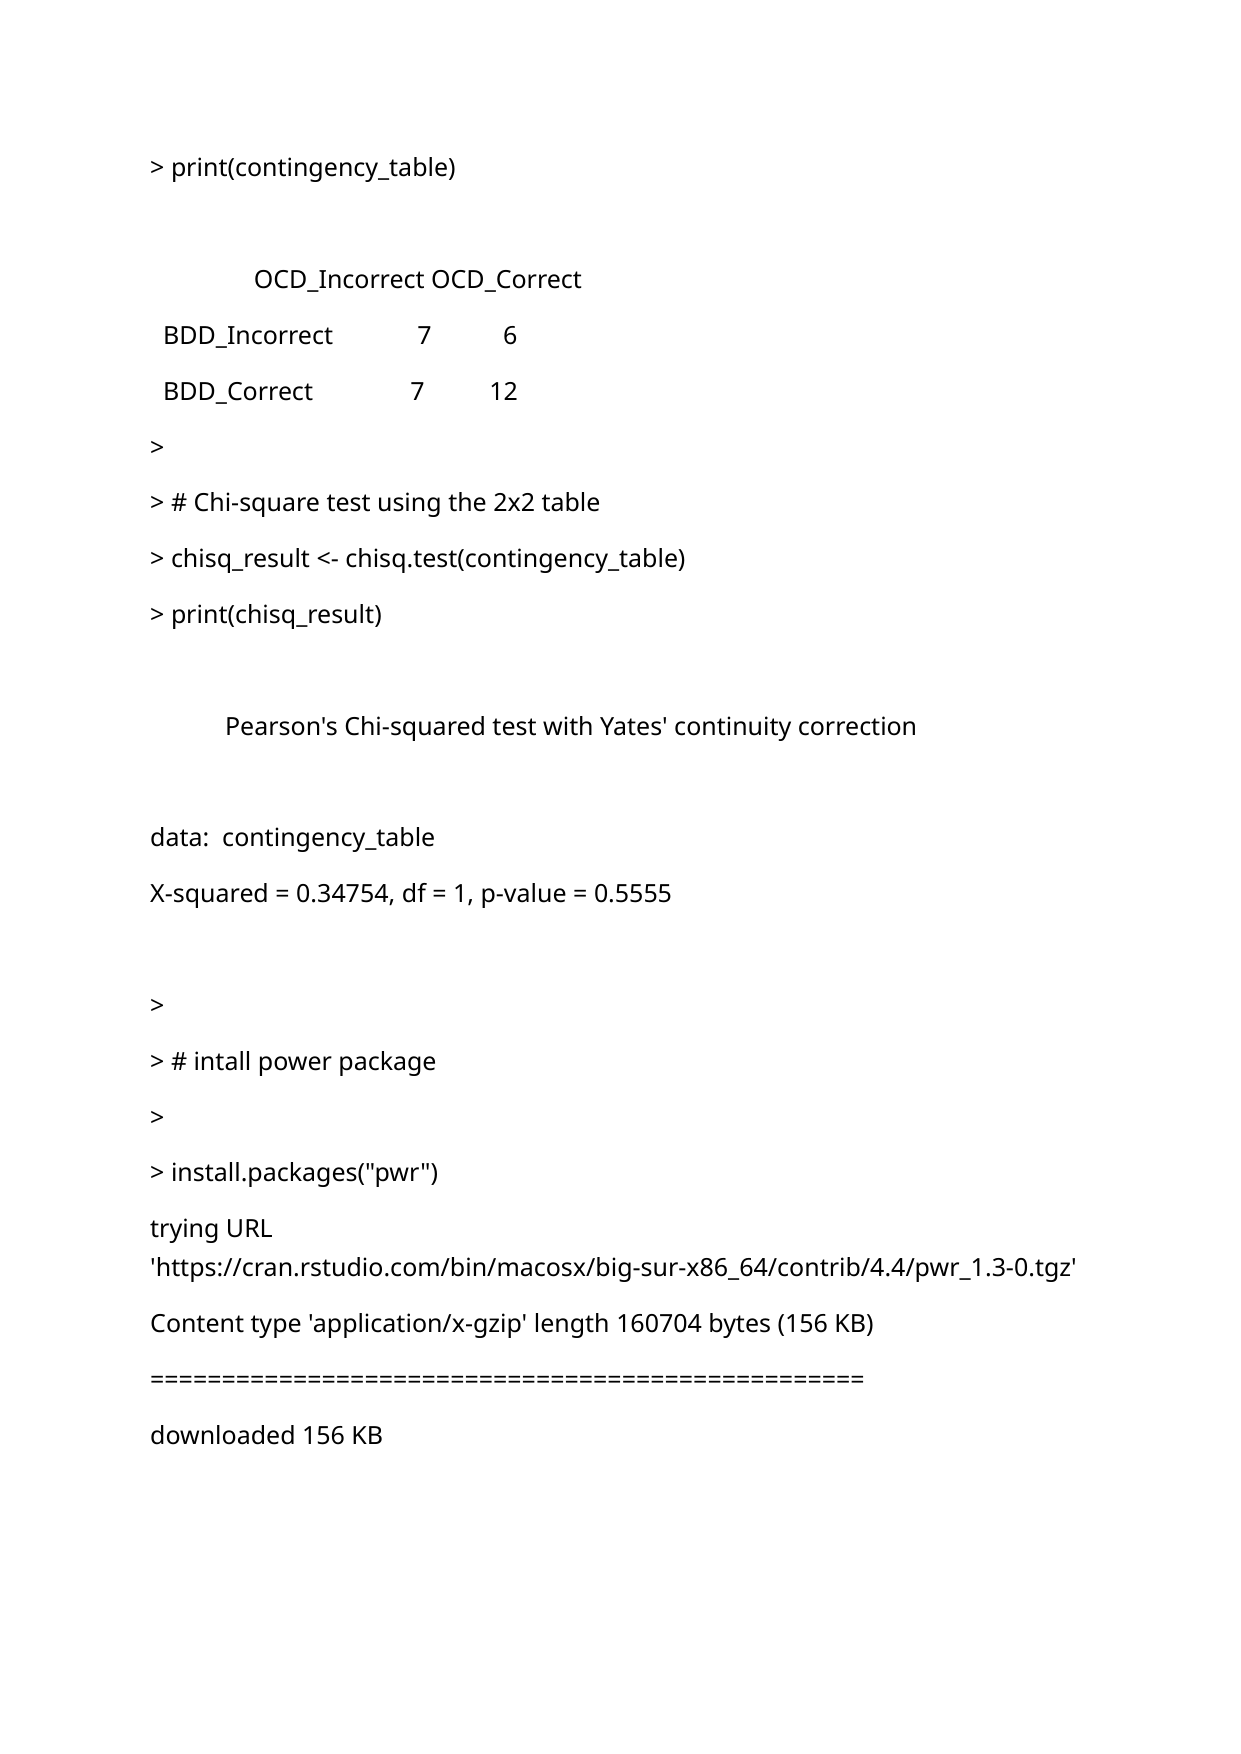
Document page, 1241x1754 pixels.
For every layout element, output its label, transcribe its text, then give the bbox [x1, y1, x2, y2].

text > install.packages("pwr") [150, 1155, 1090, 1189]
text OCD_Incorrect OCD_Correct [150, 262, 1090, 296]
text BDD_Incorrect 7 6 [150, 317, 1090, 352]
text > [150, 429, 1090, 463]
text > # intall power package [150, 1043, 1090, 1077]
text BDD_Correct 7 12 [150, 373, 1090, 407]
text ================================================== [150, 1362, 1090, 1396]
text > print(contingency_table) [150, 150, 1090, 184]
text > print(chisq_result) [150, 597, 1090, 631]
text > [150, 1099, 1090, 1133]
text > # Chi-square test using the 2x2 table [150, 485, 1090, 519]
text trying URL 'https://cran.rstudio.com/bin/macosx/big-sur-x86_64/contrib/4.4/pwr_1.3-0.tgz' [150, 1211, 1090, 1284]
text X-squared = 0.34754, df = 1, p-value = 0.5555 [150, 876, 1090, 910]
text data: contingency_table [150, 820, 1090, 854]
text > chisq_result <- chisq.test(contingency_table) [150, 541, 1090, 575]
text Pearson's Chi-squared test with Yates' continuity correction [150, 708, 1090, 742]
text downloaded 156 KB [150, 1417, 1090, 1452]
text Content type 'application/x-gzip' length 160704 bytes (156 KB) [150, 1306, 1090, 1340]
text > [150, 987, 1090, 1022]
